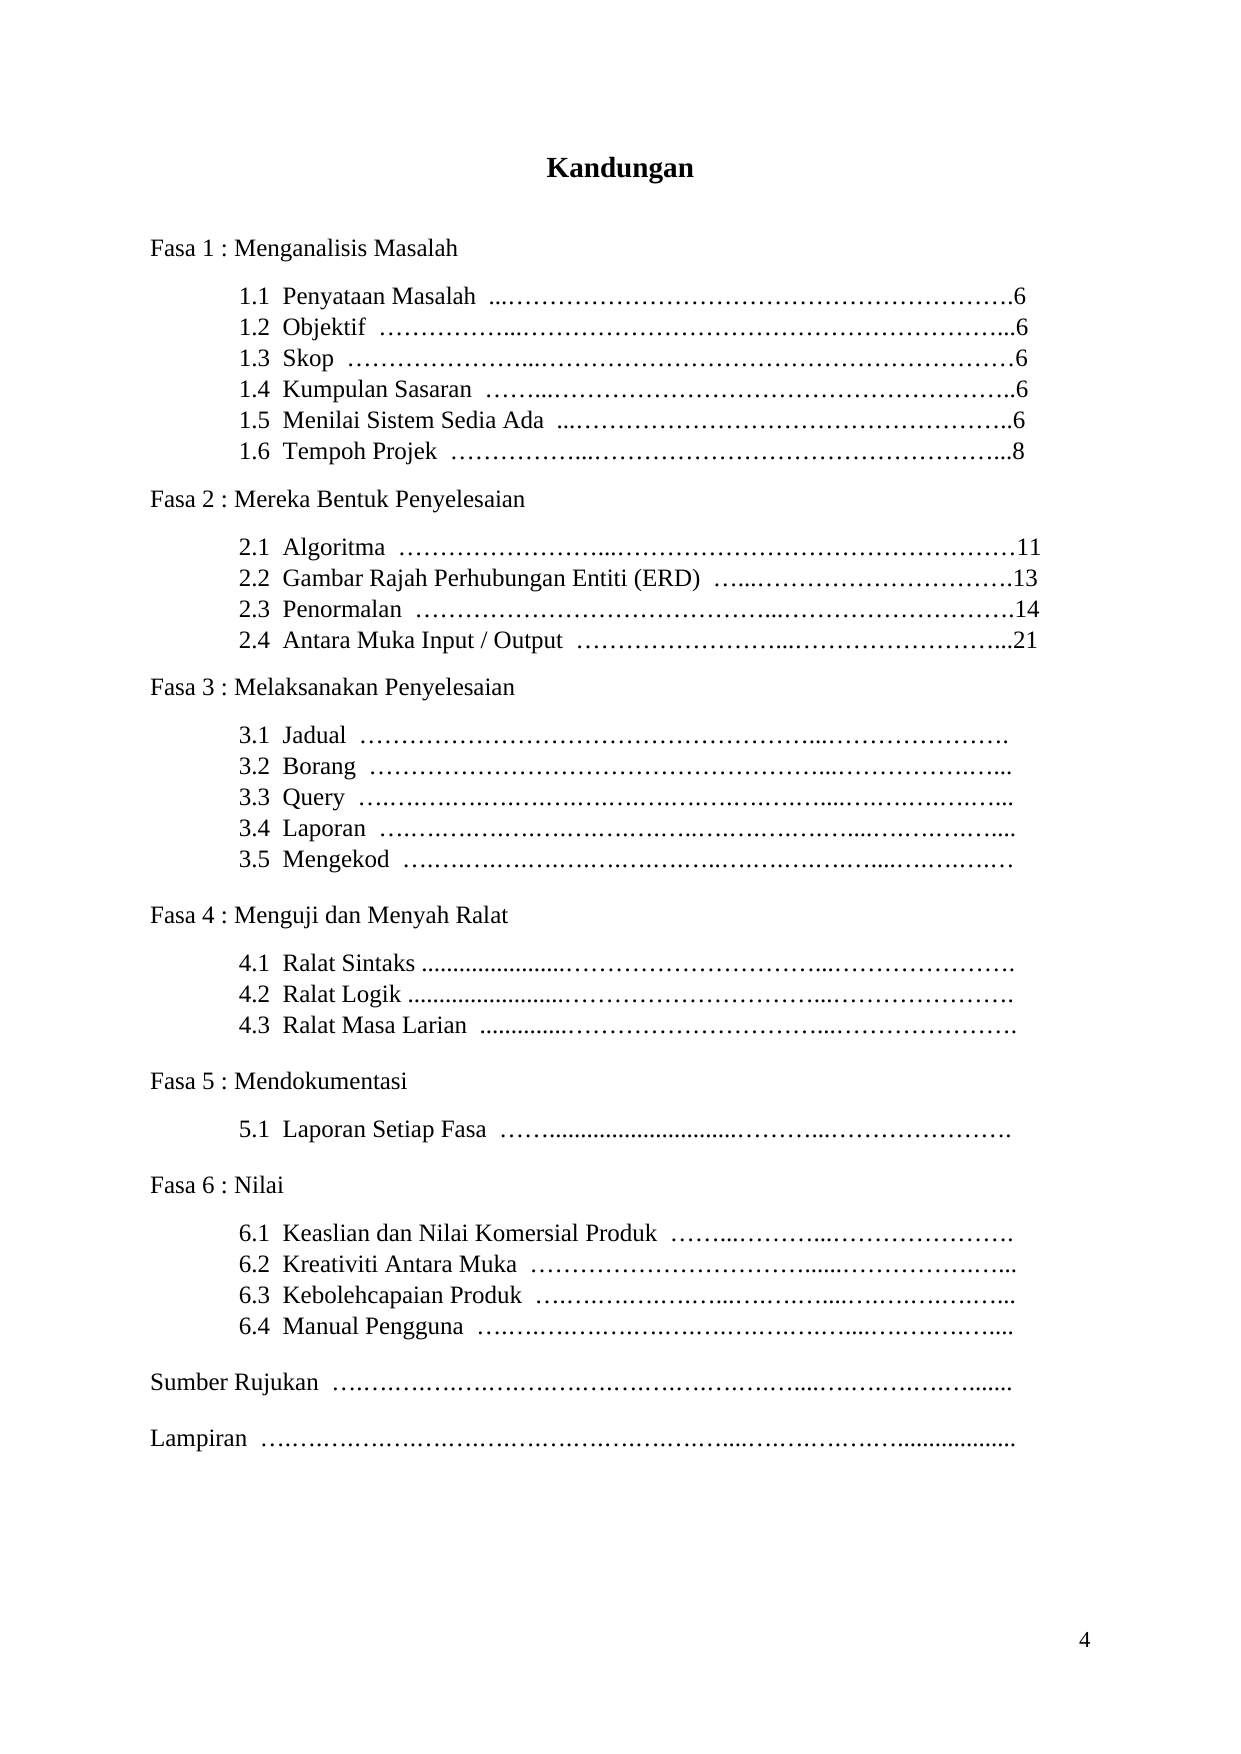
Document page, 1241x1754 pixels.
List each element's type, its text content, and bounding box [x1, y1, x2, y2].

text 6.4 Manual Pengguna ….….….….….….….….….….….…....….….….….... [150, 1311, 1090, 1339]
text Lampiran ….….….….….….….….….….….….….….…....….….….….…................... [150, 1423, 1090, 1452]
text 4.3 Ralat Masa Larian ..............…………………………...…………………. [150, 1010, 1090, 1039]
text Sumber Rujukan ….….….….….….….….….….….….….….…....….….….….…....... [150, 1367, 1090, 1396]
text Fasa 4 : Menguji dan Menyah Ralat [150, 900, 1090, 929]
text 6.3 Kebolehcapaian Produk ….….….….….…...….….…....….….….….…... [150, 1280, 1090, 1308]
text 4.1 Ralat Sintaks .......................…………………………...…………………. [150, 948, 1090, 977]
text Fasa 5 : Mendokumentasi [150, 1066, 1090, 1095]
text Fasa 2 : Mereka Bentuk Penyelesaian [150, 484, 1090, 513]
text 5.1 Laporan Setiap Fasa ……..............................………...…………………. [150, 1114, 1090, 1143]
text 3.5 Mengekod ….….….….….….….….….…..….….….….…....….….….… [150, 844, 1090, 873]
text 2.3 Penormalan ……………………………………...……………………….14 [150, 594, 1090, 622]
text 6.1 Keaslian dan Nilai Komersial Produk ……...………...…………………. [150, 1218, 1090, 1246]
text 1.2 Objektif ……………...…………………………………………………...6 [150, 312, 1090, 341]
text 1.5 Menilai Sistem Sedia Ada ...……………………………………………..6 [150, 405, 1090, 434]
text 3.2 Borang ………………………………………………...…………….…... [150, 751, 1090, 780]
text 1.4 Kumpulan Sasaran ……...………………………………………………..6 [150, 374, 1090, 403]
subtitle Kandungan [150, 150, 1090, 183]
text 3.1 Jadual ………………………………………………...…………………. [150, 720, 1090, 749]
text 1.6 Tempoh Projek ……………...…………………………………………...8 [150, 436, 1090, 465]
text 1.3 Skop …………………...…………………………………………………6 [150, 343, 1090, 372]
text Fasa 3 : Melaksanakan Penyelesaian [150, 672, 1090, 701]
text 6.2 Kreativiti Antara Muka ……………………………......…………….…... [150, 1249, 1090, 1277]
text Fasa 1 : Menganalisis Masalah [150, 233, 1090, 262]
text 2.4 Antara Muka Input / Output ……………………...……………………...21 [150, 625, 1090, 653]
text 3.3 Query ….….….….….….….….….….….….….….…....….….….….…... [150, 782, 1090, 811]
text Fasa 6 : Nilai [150, 1170, 1090, 1199]
text 3.4 Laporan ….….….….….….….….….…..….….….….…....….….….….... [150, 813, 1090, 842]
text 2.2 Gambar Rajah Perhubungan Entiti (ERD) …...………………………….13 [150, 563, 1090, 591]
text 1.1 Penyataan Masalah ...…………………………………………………….6 [150, 281, 1090, 310]
text 2.1 Algoritma ……………………...…………………………………………11 [150, 532, 1090, 560]
text 4.2 Ralat Logik .........................…………………………...…………………. [150, 979, 1090, 1008]
